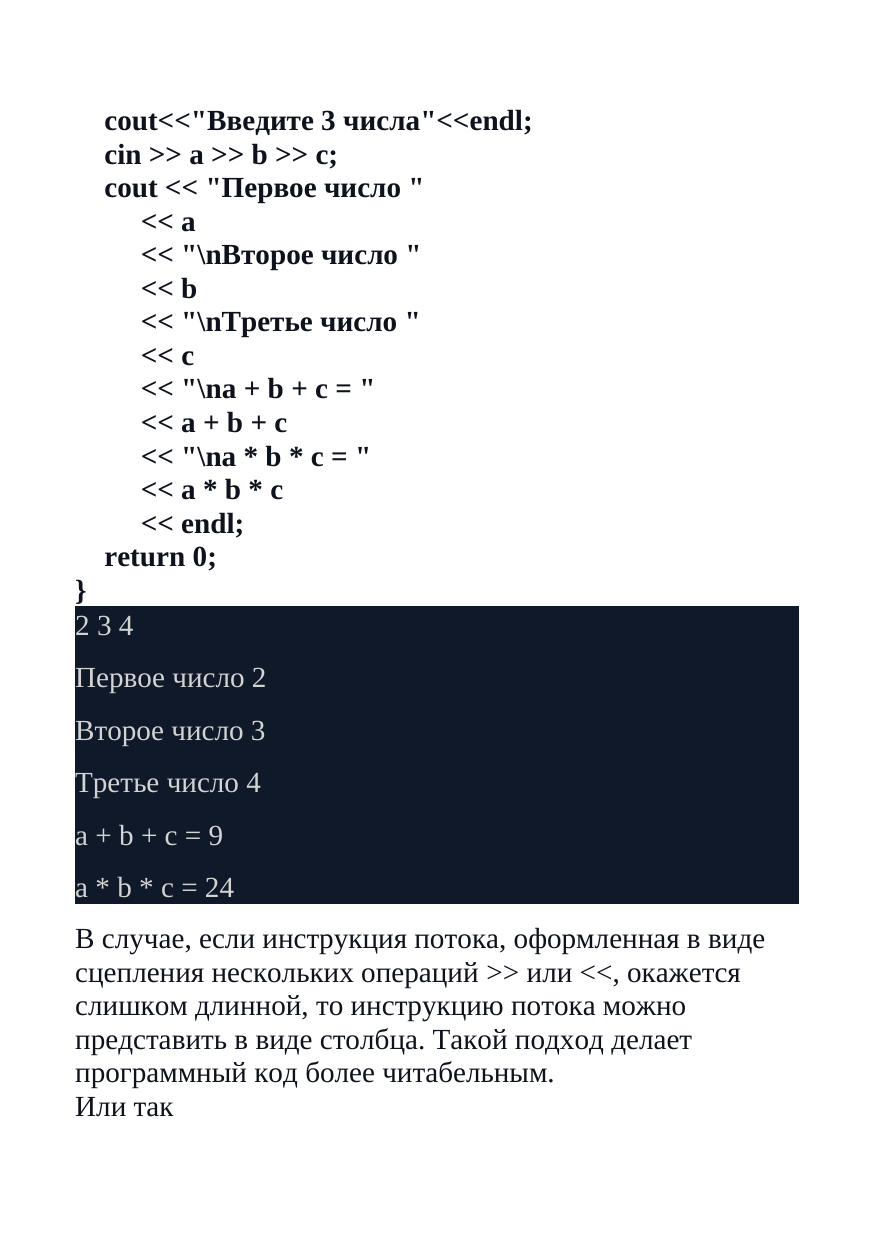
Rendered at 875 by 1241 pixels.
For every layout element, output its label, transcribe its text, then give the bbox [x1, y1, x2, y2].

text cout << "Первое число " [75, 170, 799, 204]
text cin >> a >> b >> c; [75, 137, 799, 170]
text << "\nТретье число " [75, 304, 799, 338]
text << a + b + c [75, 405, 799, 439]
text << "\na + b + c = " [75, 372, 799, 405]
text } [75, 573, 799, 606]
text a * b * c = 24 [75, 869, 799, 904]
text Второе число 3 [75, 711, 799, 746]
text return 0; [75, 539, 799, 573]
text В случае, если инструкция потока, оформленная в виде сцепления нескольких операций >> или <<, окажется слишком длинной, то инструкцию потока можно представить в виде столбца. Такой подход делает программный код более читабельным. [75, 921, 799, 1089]
text << c [75, 338, 799, 372]
text a + b + c = 9 [75, 816, 799, 851]
text cout<<"Введите 3 числа"<<endl; [75, 103, 799, 137]
text Третье число 4 [75, 764, 799, 799]
text Первое число 2 [75, 659, 799, 694]
text << endl; [75, 506, 799, 539]
text 2 3 4 [75, 606, 799, 641]
text << b [75, 271, 799, 304]
text << "\nВторое число " [75, 237, 799, 271]
text << a [75, 204, 799, 237]
text << a * b * c [75, 472, 799, 506]
text << "\na * b * c = " [75, 439, 799, 472]
text Или так [75, 1089, 799, 1123]
